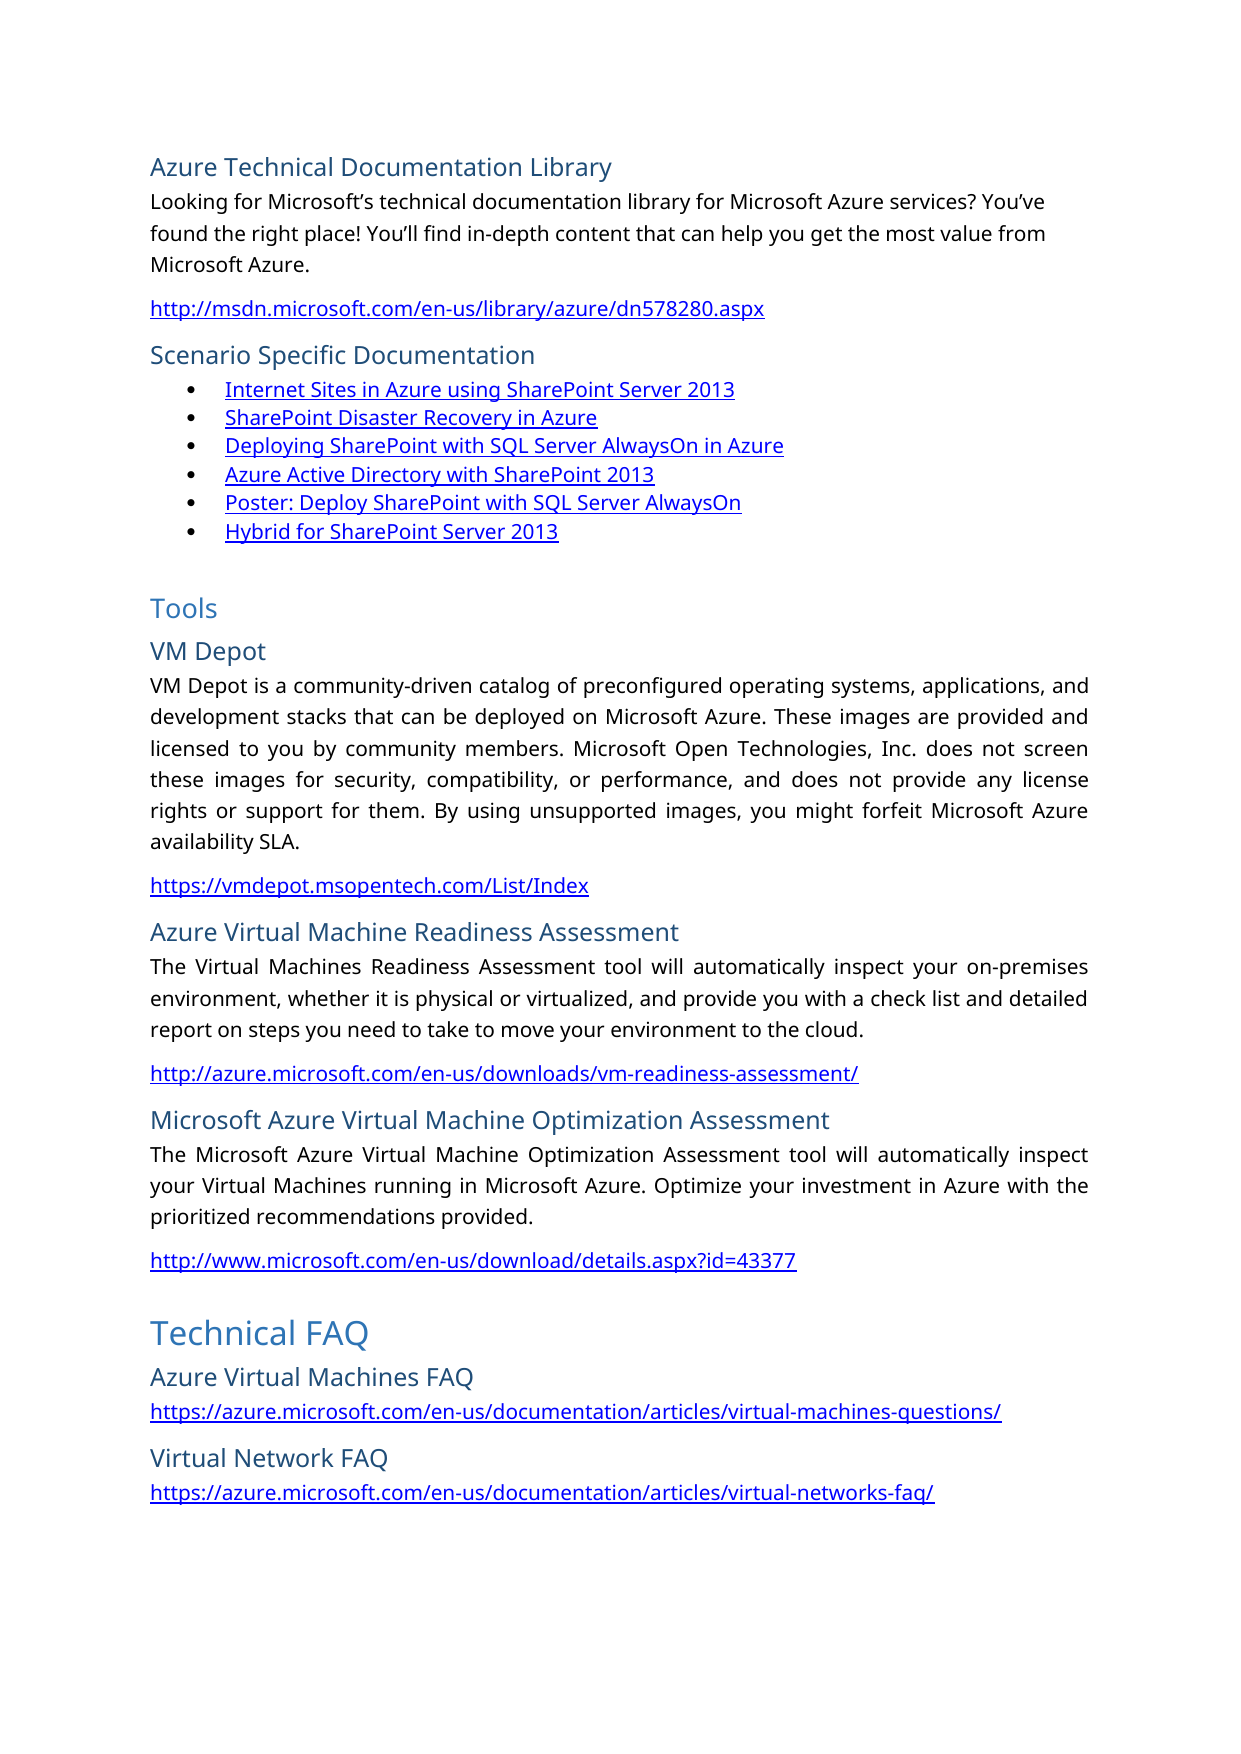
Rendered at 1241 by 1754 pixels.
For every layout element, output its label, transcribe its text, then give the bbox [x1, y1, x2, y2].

subtitle Technical FAQ [150, 1310, 1090, 1355]
text The Virtual Machines Readiness Assessment tool will automatically inspect your on-premises environment, whether it is physical or virtualized, and provide you with a check list and detailed report on steps you need to take to move your environment to the cloud. [150, 952, 1090, 1043]
subtitle Azure Technical Documentation Library [150, 150, 1090, 184]
text https://azure.microsoft.com/en-us/documentation/articles/virtual-machines-questions/ [150, 1397, 1090, 1425]
list Deploying SharePoint with SQL Server AlwaysOn in Azure [187, 432, 1090, 460]
subtitle Tools [150, 589, 1090, 626]
text http://www.microsoft.com/en-us/download/details.aspx?id=43377 [150, 1246, 1090, 1274]
list Hybrid for SharePoint Server 2013 [187, 517, 1090, 545]
text Looking for Microsoft’s technical documentation library for Microsoft Azure services? You’ve found the right place! You’ll find in-depth content that can help you get the most value from Microsoft Azure. [150, 187, 1090, 278]
list Poster: Deploy SharePoint with SQL Server AlwaysOn [187, 488, 1090, 517]
subtitle Azure Virtual Machine Readiness Assessment [150, 915, 1090, 949]
text The Microsoft Azure Virtual Machine Optimization Assessment tool will automatically inspect your Virtual Machines running in Microsoft Azure. Optimize your investment in Azure with the prioritized recommendations provided. [150, 1140, 1090, 1231]
subtitle Virtual Network FAQ [150, 1441, 1090, 1475]
subtitle Azure Virtual Machines FAQ [150, 1359, 1090, 1394]
text http://msdn.microsoft.com/en-us/library/azure/dn578280.aspx [150, 294, 1090, 322]
subtitle Microsoft Azure Virtual Machine Optimization Assessment [150, 1102, 1090, 1136]
subtitle VM Depot [150, 634, 1090, 668]
subtitle Scenario Specific Documentation [150, 337, 1090, 371]
text http://azure.microsoft.com/en-us/downloads/vm-readiness-assessment/ [150, 1059, 1090, 1087]
text VM Depot is a community-driven catalog of preconfigured operating systems, applications, and development stacks that can be deployed on Microsoft Azure. These images are provided and licensed to you by community members. Microsoft Open Technologies, Inc. does not screen these images for security, compatibility, or performance, and does not provide any license rights or support for them. By using unsupported images, you might forfeit Microsoft Azure availability SLA. [150, 671, 1090, 856]
text https://vmdepot.msopentech.com/List/Index [150, 871, 1090, 900]
list SharePoint Disaster Recovery in Azure [187, 403, 1090, 432]
list Internet Sites in Azure using SharePoint Server 2013 [187, 375, 1090, 403]
list Azure Active Directory with SharePoint 2013 [187, 460, 1090, 488]
text https://azure.microsoft.com/en-us/documentation/articles/virtual-networks-faq/ [150, 1478, 1090, 1507]
